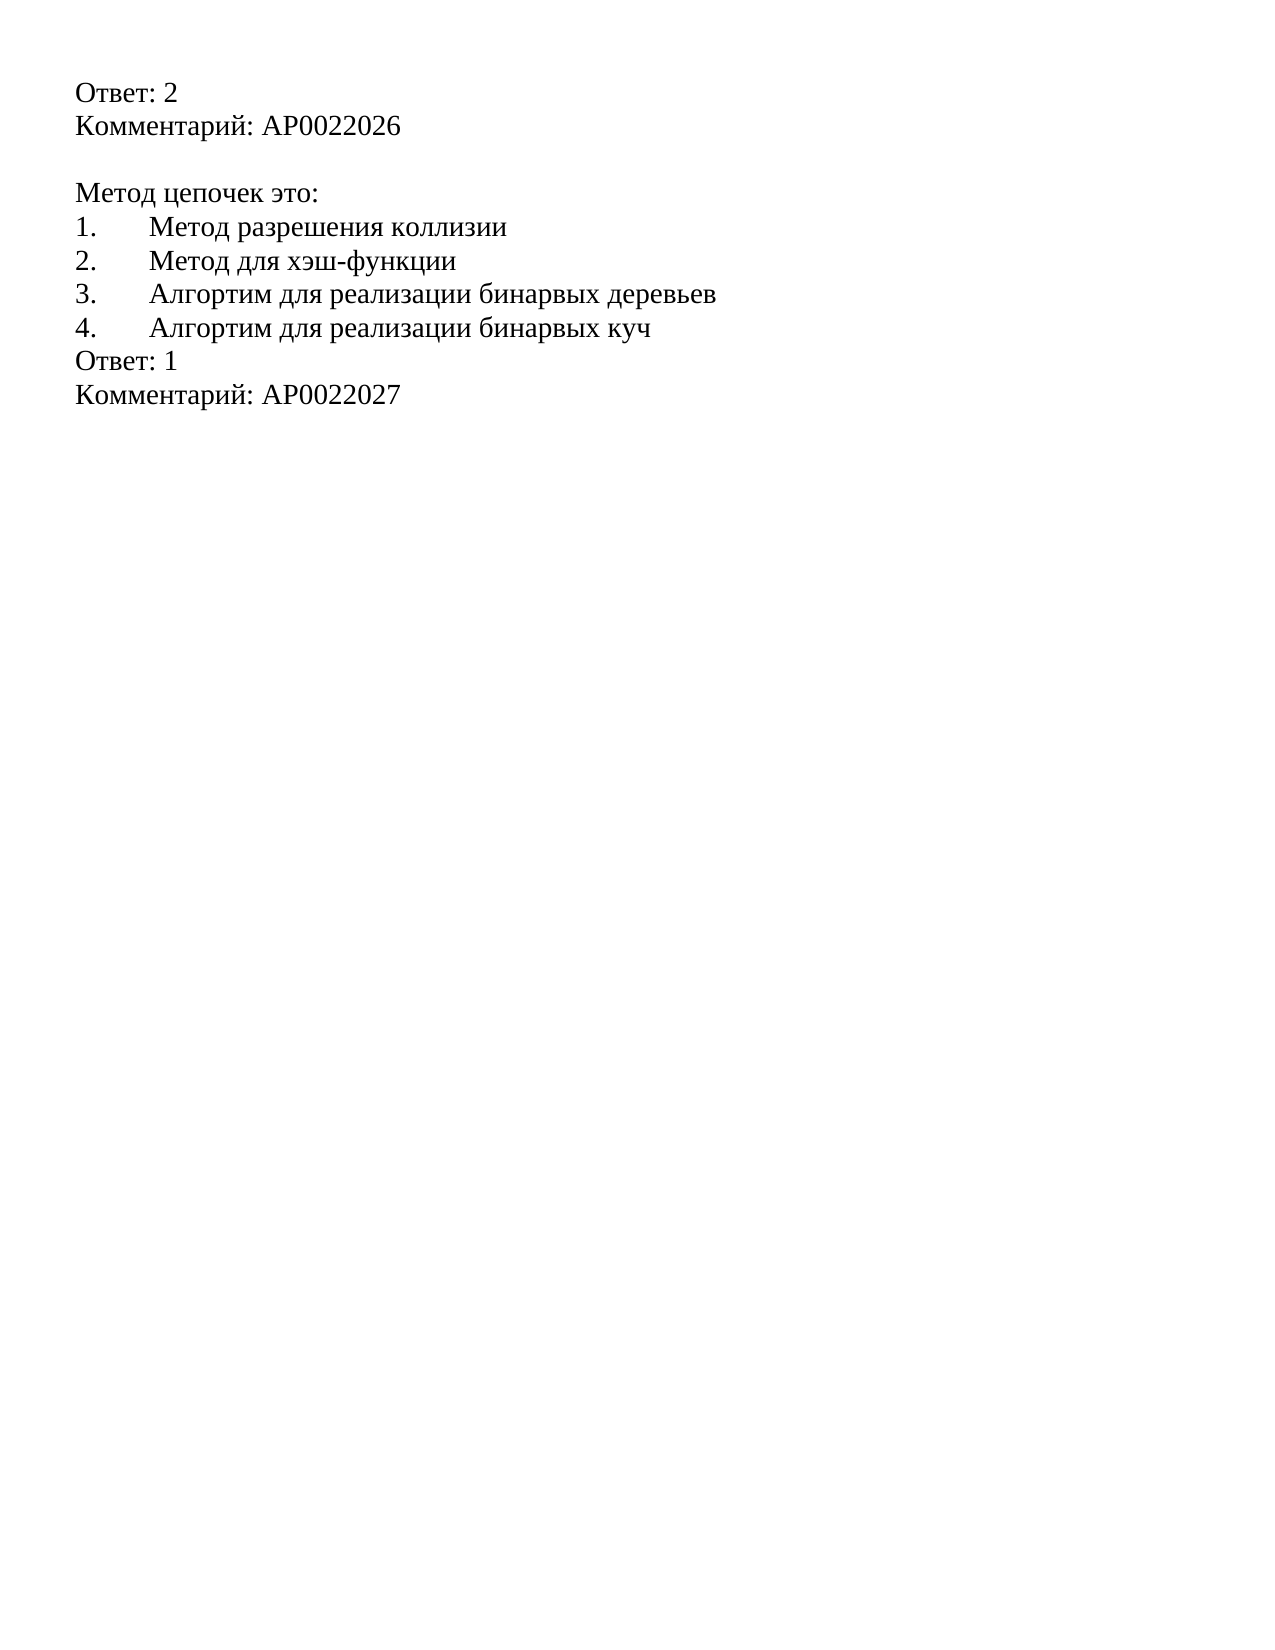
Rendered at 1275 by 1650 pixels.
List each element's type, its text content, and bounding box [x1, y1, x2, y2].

text 3. Алгортим для реализации бинарвых деревьев [75, 276, 1200, 310]
text 2. Метод для хэш-функции [75, 243, 1200, 276]
text Комментарий: AP0022026 [75, 108, 1200, 142]
text 4. Алгортим для реализации бинарвых куч [75, 310, 1200, 343]
text Комментарий: AP0022027 [75, 377, 1200, 410]
text 1. Метод разрешения коллизии [75, 209, 1200, 243]
text Метод цепочек это: [75, 176, 1200, 209]
text Ответ: 1 [75, 343, 1200, 377]
text Ответ: 2 [75, 75, 1200, 108]
